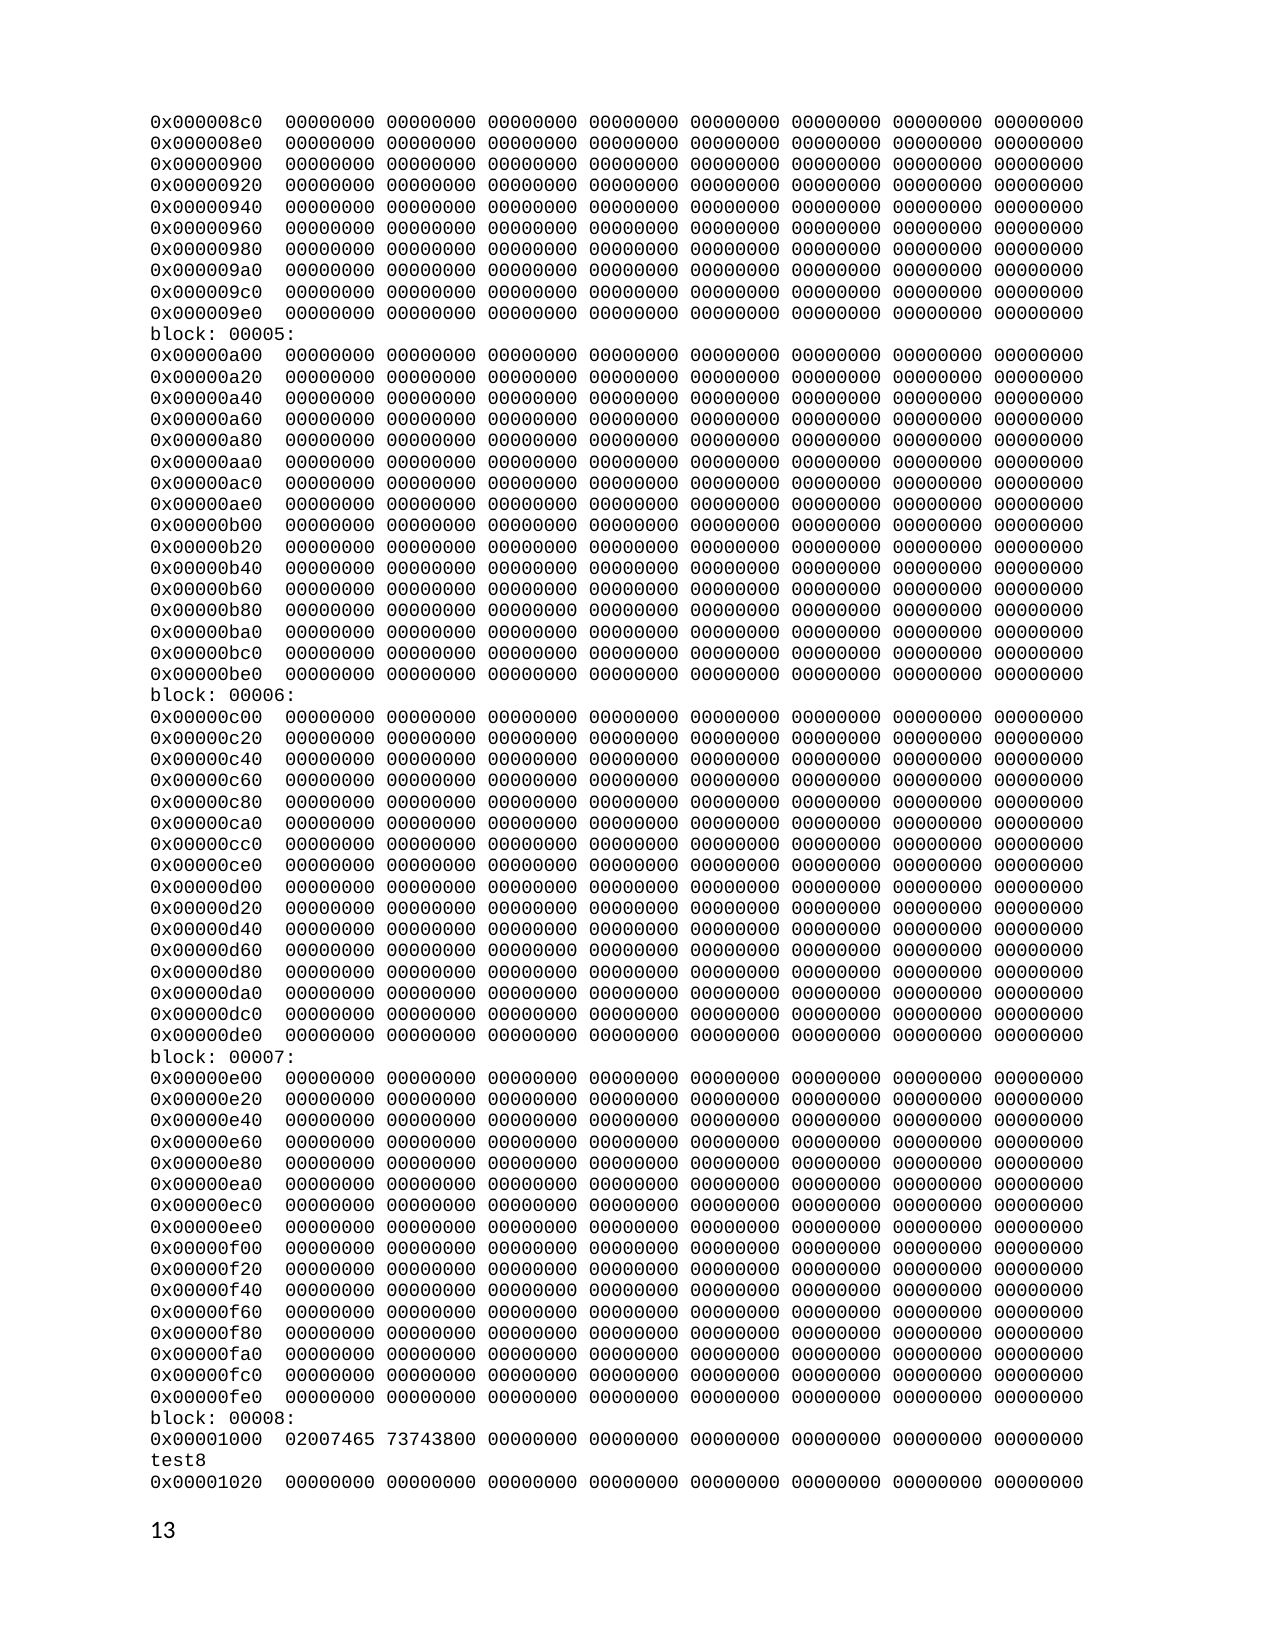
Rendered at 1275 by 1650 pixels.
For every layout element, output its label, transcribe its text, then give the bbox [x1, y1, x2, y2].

text 0x00000fe0 00000000 00000000 00000000 00000000 00000000 00000000 00000000 00000000 [150, 1387, 1125, 1409]
text 0x00000bc0 00000000 00000000 00000000 00000000 00000000 00000000 00000000 00000000 [150, 644, 1125, 665]
text 0x00000a00 00000000 00000000 00000000 00000000 00000000 00000000 00000000 00000000 [150, 346, 1125, 367]
text 0x00000ca0 00000000 00000000 00000000 00000000 00000000 00000000 00000000 00000000 [150, 814, 1125, 835]
text 0x00000980 00000000 00000000 00000000 00000000 00000000 00000000 00000000 00000000 [150, 240, 1125, 261]
text 0x00000fc0 00000000 00000000 00000000 00000000 00000000 00000000 00000000 00000000 [150, 1366, 1125, 1387]
text 0x00000ce0 00000000 00000000 00000000 00000000 00000000 00000000 00000000 00000000 [150, 856, 1125, 877]
text 0x00001020 00000000 00000000 00000000 00000000 00000000 00000000 00000000 00000000 [150, 1472, 1125, 1494]
text 0x00000d00 00000000 00000000 00000000 00000000 00000000 00000000 00000000 00000000 [150, 877, 1125, 899]
text 0x00000d40 00000000 00000000 00000000 00000000 00000000 00000000 00000000 00000000 [150, 920, 1125, 941]
text 0x00000e20 00000000 00000000 00000000 00000000 00000000 00000000 00000000 00000000 [150, 1090, 1125, 1111]
text 0x00000dc0 00000000 00000000 00000000 00000000 00000000 00000000 00000000 00000000 [150, 1005, 1125, 1026]
text 0x00000f60 00000000 00000000 00000000 00000000 00000000 00000000 00000000 00000000 [150, 1302, 1125, 1324]
text block: 00005: [150, 325, 1125, 346]
text 0x00000cc0 00000000 00000000 00000000 00000000 00000000 00000000 00000000 00000000 [150, 835, 1125, 856]
text 0x00000a20 00000000 00000000 00000000 00000000 00000000 00000000 00000000 00000000 [150, 367, 1125, 389]
text 0x00000e80 00000000 00000000 00000000 00000000 00000000 00000000 00000000 00000000 [150, 1154, 1125, 1175]
text 0x000009c0 00000000 00000000 00000000 00000000 00000000 00000000 00000000 00000000 [150, 282, 1125, 304]
text 0x00000e40 00000000 00000000 00000000 00000000 00000000 00000000 00000000 00000000 [150, 1111, 1125, 1132]
text 0x00000c00 00000000 00000000 00000000 00000000 00000000 00000000 00000000 00000000 [150, 707, 1125, 729]
text 0x00000d20 00000000 00000000 00000000 00000000 00000000 00000000 00000000 00000000 [150, 899, 1125, 920]
text 0x000009e0 00000000 00000000 00000000 00000000 00000000 00000000 00000000 00000000 [150, 304, 1125, 325]
text 0x00000ba0 00000000 00000000 00000000 00000000 00000000 00000000 00000000 00000000 [150, 622, 1125, 644]
text 0x00000f00 00000000 00000000 00000000 00000000 00000000 00000000 00000000 00000000 [150, 1239, 1125, 1260]
text 0x00000b20 00000000 00000000 00000000 00000000 00000000 00000000 00000000 00000000 [150, 537, 1125, 559]
text 0x00000fa0 00000000 00000000 00000000 00000000 00000000 00000000 00000000 00000000 [150, 1345, 1125, 1366]
text 0x00000c80 00000000 00000000 00000000 00000000 00000000 00000000 00000000 00000000 [150, 792, 1125, 814]
text 0x00000b40 00000000 00000000 00000000 00000000 00000000 00000000 00000000 00000000 [150, 559, 1125, 580]
text 0x00000da0 00000000 00000000 00000000 00000000 00000000 00000000 00000000 00000000 [150, 984, 1125, 1005]
text 0x00000ea0 00000000 00000000 00000000 00000000 00000000 00000000 00000000 00000000 [150, 1175, 1125, 1196]
text 0x00000900 00000000 00000000 00000000 00000000 00000000 00000000 00000000 00000000 [150, 155, 1125, 176]
text 0x000009a0 00000000 00000000 00000000 00000000 00000000 00000000 00000000 00000000 [150, 261, 1125, 282]
text 0x00000e00 00000000 00000000 00000000 00000000 00000000 00000000 00000000 00000000 [150, 1069, 1125, 1090]
text 0x00000920 00000000 00000000 00000000 00000000 00000000 00000000 00000000 00000000 [150, 176, 1125, 197]
text 0x00000ac0 00000000 00000000 00000000 00000000 00000000 00000000 00000000 00000000 [150, 474, 1125, 495]
text 0x00000e60 00000000 00000000 00000000 00000000 00000000 00000000 00000000 00000000 [150, 1132, 1125, 1154]
text block: 00006: [150, 686, 1125, 707]
text 0x00000b60 00000000 00000000 00000000 00000000 00000000 00000000 00000000 00000000 [150, 580, 1125, 601]
text 0x00000a80 00000000 00000000 00000000 00000000 00000000 00000000 00000000 00000000 [150, 431, 1125, 452]
text 0x00000d80 00000000 00000000 00000000 00000000 00000000 00000000 00000000 00000000 [150, 962, 1125, 984]
text 0x00000f80 00000000 00000000 00000000 00000000 00000000 00000000 00000000 00000000 [150, 1324, 1125, 1345]
text 0x00000aa0 00000000 00000000 00000000 00000000 00000000 00000000 00000000 00000000 [150, 452, 1125, 474]
text 0x00000ae0 00000000 00000000 00000000 00000000 00000000 00000000 00000000 00000000 [150, 495, 1125, 516]
text 0x00000a40 00000000 00000000 00000000 00000000 00000000 00000000 00000000 00000000 [150, 389, 1125, 410]
text 0x00000960 00000000 00000000 00000000 00000000 00000000 00000000 00000000 00000000 [150, 219, 1125, 240]
text 0x00000ec0 00000000 00000000 00000000 00000000 00000000 00000000 00000000 00000000 [150, 1196, 1125, 1217]
text 0x00000be0 00000000 00000000 00000000 00000000 00000000 00000000 00000000 00000000 [150, 665, 1125, 686]
text 0x00000c60 00000000 00000000 00000000 00000000 00000000 00000000 00000000 00000000 [150, 771, 1125, 792]
text 0x00000de0 00000000 00000000 00000000 00000000 00000000 00000000 00000000 00000000 [150, 1026, 1125, 1047]
text 0x00000ee0 00000000 00000000 00000000 00000000 00000000 00000000 00000000 00000000 [150, 1217, 1125, 1239]
text 0x00000b80 00000000 00000000 00000000 00000000 00000000 00000000 00000000 00000000 [150, 601, 1125, 622]
text 0x00000f40 00000000 00000000 00000000 00000000 00000000 00000000 00000000 00000000 [150, 1281, 1125, 1302]
text 0x000008e0 00000000 00000000 00000000 00000000 00000000 00000000 00000000 00000000 [150, 134, 1125, 155]
text 0x00000c20 00000000 00000000 00000000 00000000 00000000 00000000 00000000 00000000 [150, 729, 1125, 750]
text 0x00000d60 00000000 00000000 00000000 00000000 00000000 00000000 00000000 00000000 [150, 941, 1125, 962]
text 0x000008c0 00000000 00000000 00000000 00000000 00000000 00000000 00000000 00000000 [150, 112, 1125, 134]
text block: 00007: [150, 1047, 1125, 1069]
text 0x00000c40 00000000 00000000 00000000 00000000 00000000 00000000 00000000 00000000 [150, 750, 1125, 771]
text 0x00000b00 00000000 00000000 00000000 00000000 00000000 00000000 00000000 00000000 [150, 516, 1125, 537]
text 0x00001000 02007465 73743800 00000000 00000000 00000000 00000000 00000000 00000000 test8 [150, 1430, 1125, 1472]
text block: 00008: [150, 1409, 1125, 1430]
text 0x00000a60 00000000 00000000 00000000 00000000 00000000 00000000 00000000 00000000 [150, 410, 1125, 431]
text 0x00000940 00000000 00000000 00000000 00000000 00000000 00000000 00000000 00000000 [150, 197, 1125, 219]
text 0x00000f20 00000000 00000000 00000000 00000000 00000000 00000000 00000000 00000000 [150, 1260, 1125, 1281]
